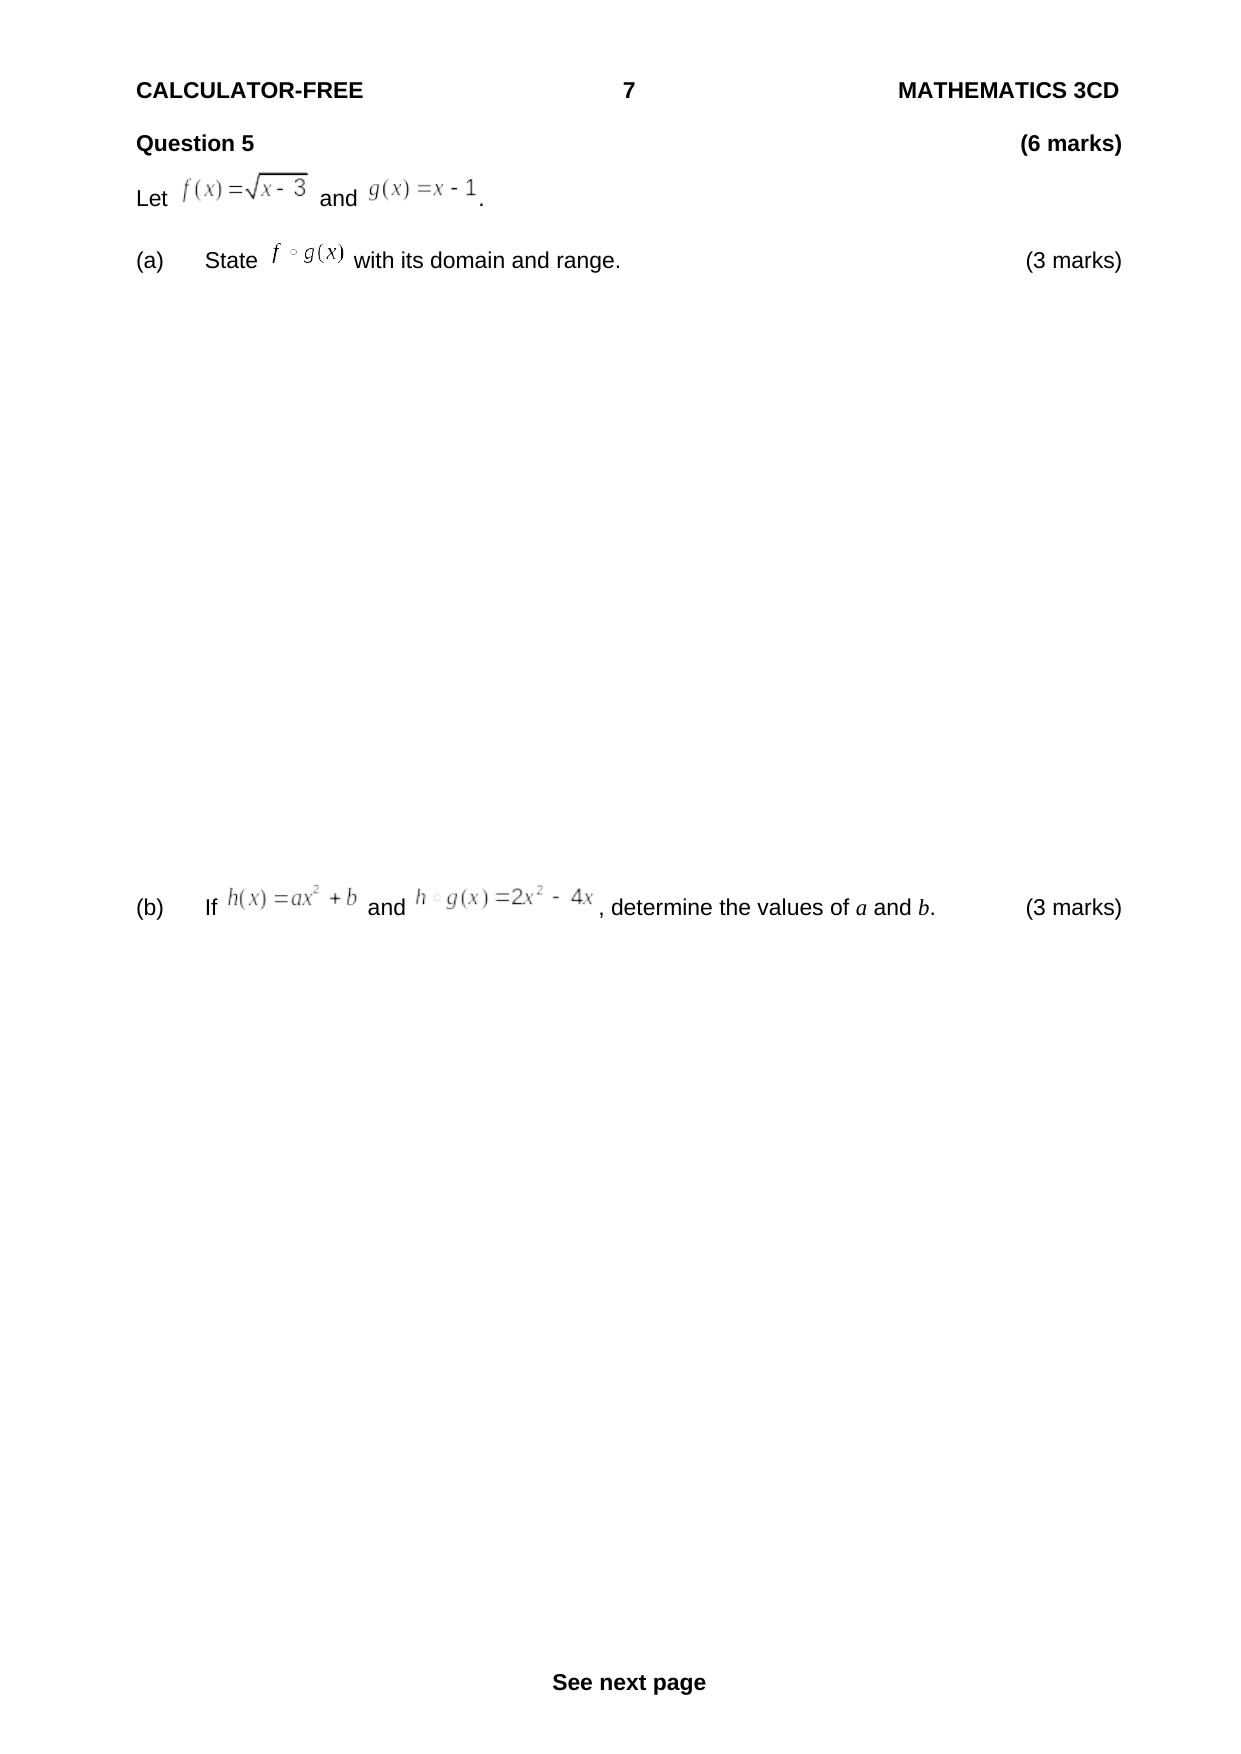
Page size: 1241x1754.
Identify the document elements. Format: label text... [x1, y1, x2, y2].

text Let and . [136, 169, 1122, 211]
text (b) If and , determine the values of a and b. (3 marks) [136, 880, 1122, 921]
text (a) State with its domain and range. (3 marks) [136, 237, 1122, 274]
text Question 5 (6 marks) [136, 130, 1122, 156]
